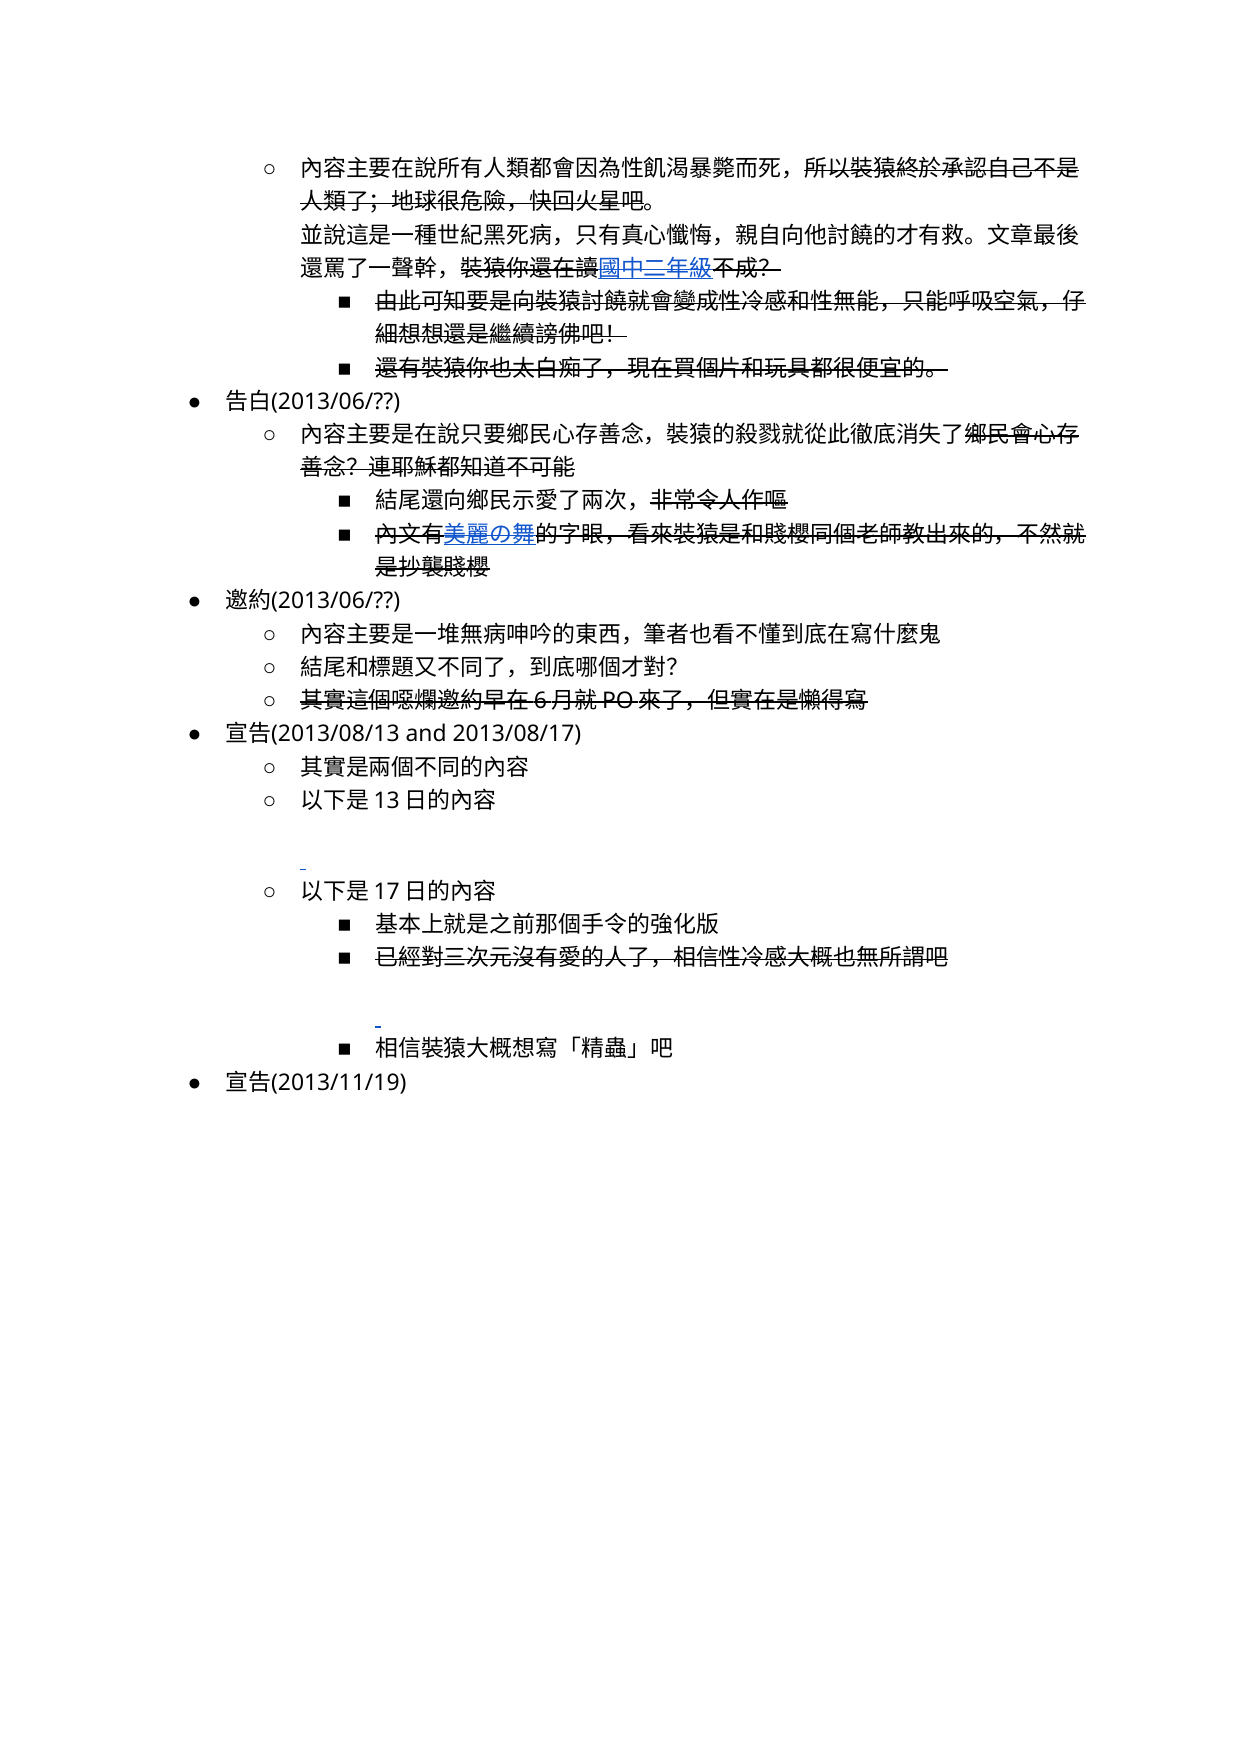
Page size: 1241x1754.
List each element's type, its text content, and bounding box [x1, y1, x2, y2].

list 以下是17日的內容 [262, 873, 1090, 906]
list 邀約(2013/06/??) [187, 582, 1090, 615]
list 還有裝猿你也太白痴了，現在買個片和玩具都很便宜的。 [337, 349, 1090, 383]
list 其實是兩個不同的內容 [262, 748, 1090, 782]
list 內容主要是一堆無病呻吟的東西，筆者也看不懂到底在寫什麼鬼 [262, 615, 1090, 649]
list 已經對三次元沒有愛的人了，相信性冷感大概也無所謂吧 [337, 939, 1090, 1030]
list 內容主要是在說只要鄉民心存善念，裝猿的殺戮就從此徹底消失了鄉民會心存善念？連耶穌都知道不可能 [262, 416, 1090, 482]
list 以下是13日的內容 [262, 782, 1090, 873]
list 相信裝猿大概想寫「精蟲」吧 [337, 1030, 1090, 1063]
list 結尾還向鄉民示愛了兩次，非常令人作嘔 [337, 482, 1090, 516]
list 基本上就是之前那個手令的強化版 [337, 906, 1090, 939]
list 由此可知要是向裝猿討饒就會變成性冷感和性無能，只能呼吸空氣，仔細想想還是繼續謗佛吧！ [337, 283, 1090, 349]
list 告白(2013/06/??) [187, 383, 1090, 416]
list 宣告(2013/11/19) [187, 1063, 1090, 1097]
list 其實這個噁爛邀約早在6月就PO來了，但實在是懶得寫 [262, 682, 1090, 715]
list 內文有美麗の舞的字眼，看來裝猿是和賤櫻同個老師教出來的，不然就是抄襲賤櫻 [337, 516, 1090, 582]
list 結尾和標題又不同了，到底哪個才對？ [262, 649, 1090, 682]
list 宣告(2013/08/13 and 2013/08/17) [187, 715, 1090, 748]
list 內容主要在說所有人類都會因為性飢渴暴斃而死，所以裝猿終於承認自己不是人類了；地球很危險，快回火星吧。 並說這是一種世紀黑死病，只有真心懺悔，親自向他討饒的才有救。文章最後還罵了一聲幹，裝猿你還在讀國中二年級不成？ [262, 150, 1090, 283]
